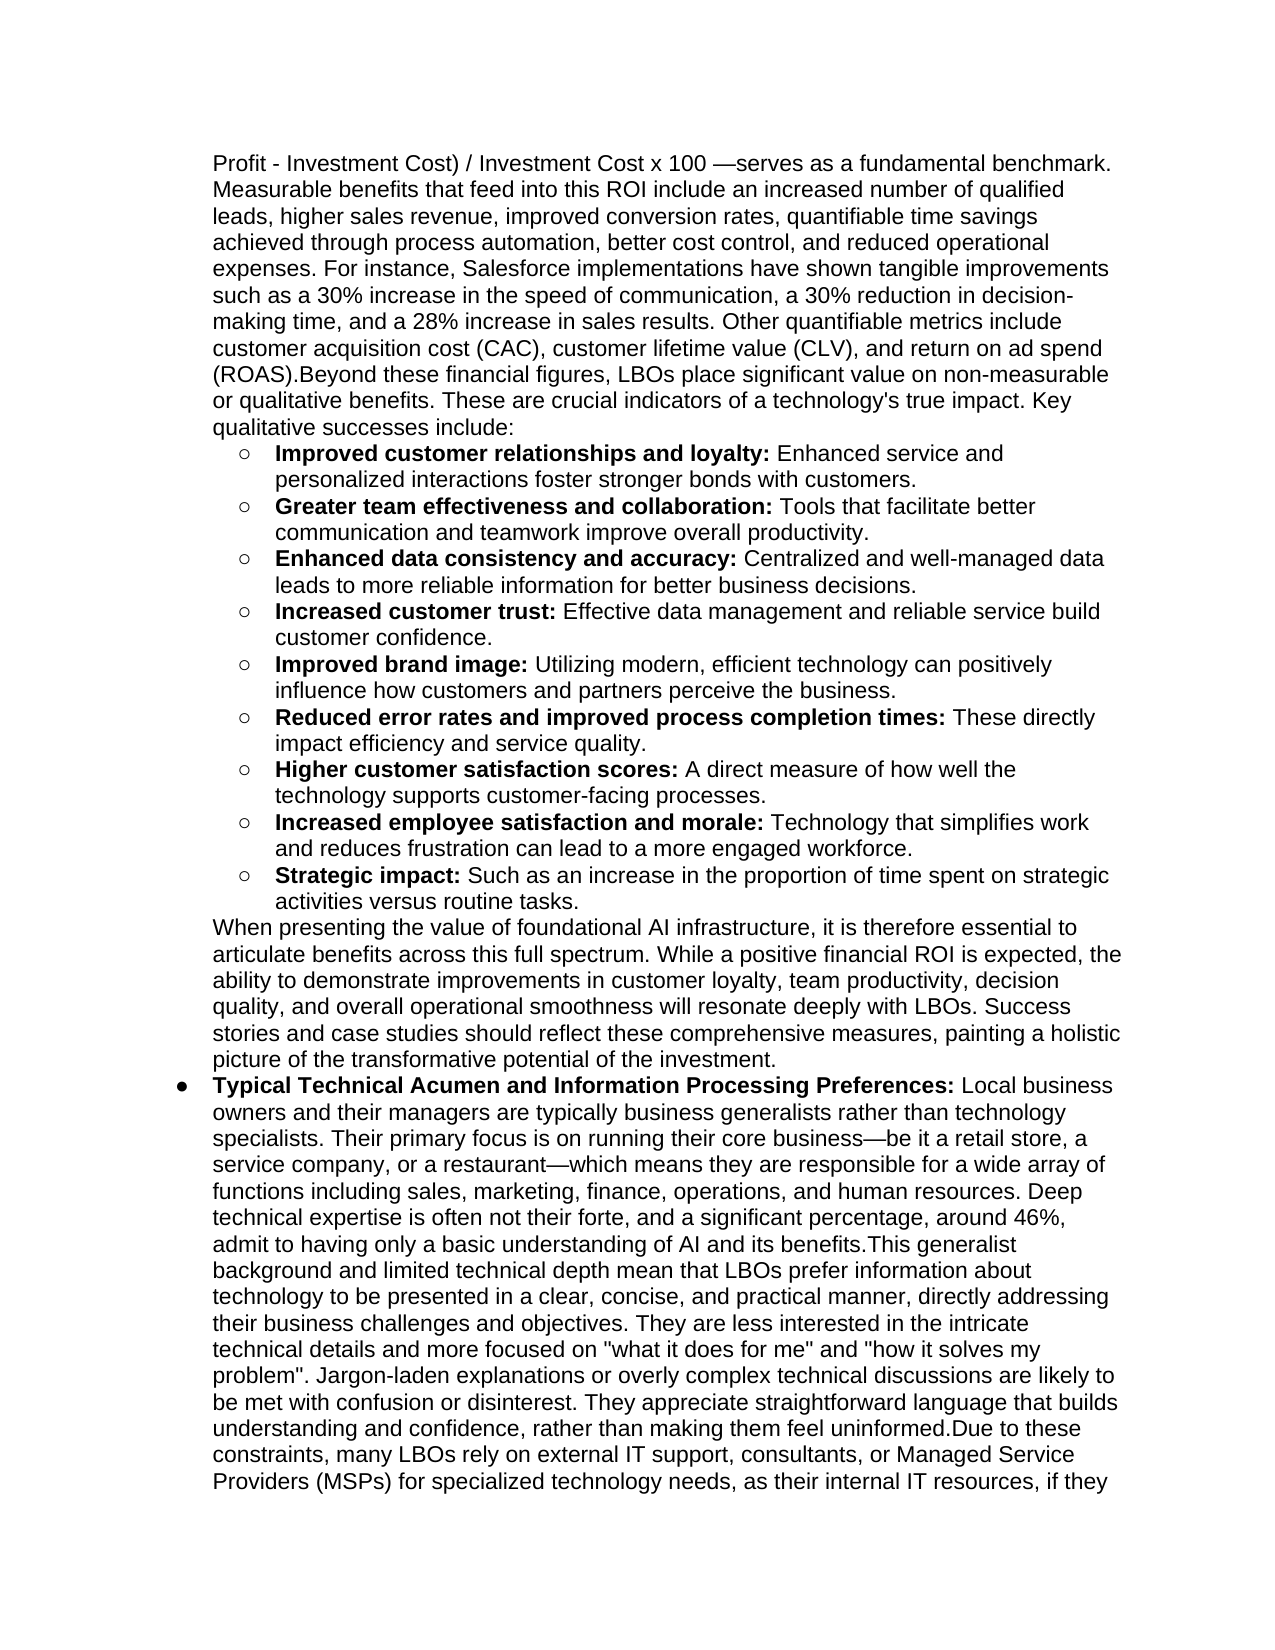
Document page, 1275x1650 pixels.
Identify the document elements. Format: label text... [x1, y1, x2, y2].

list Increased customer trust: Effective data management and reliable service build customer confidence. [237, 598, 1125, 651]
text When presenting the value of foundational AI infrastructure, it is therefore essential to articulate benefits across this full spectrum. While a positive financial ROI is expected, the ability to demonstrate improvements in customer loyalty, team productivity, decision quality, and overall operational smoothness will resonate deeply with LBOs. Success stories and case studies should reflect these comprehensive measures, painting a holistic picture of the transformative potential of the investment. [212, 914, 1125, 1072]
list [175, 1072, 1125, 1494]
list Improved customer relationships and loyalty: Enhanced service and personalized interactions foster stronger bonds with customers. [237, 440, 1125, 493]
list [175, 150, 1125, 440]
list Greater team effectiveness and collaboration: Tools that facilitate better communication and teamwork improve overall productivity. [237, 493, 1125, 545]
list Increased employee satisfaction and morale: Technology that simplifies work and reduces frustration can lead to a more engaged workforce. [237, 809, 1125, 862]
list Reduced error rates and improved process completion times: These directly impact efficiency and service quality. [237, 703, 1125, 756]
list Higher customer satisfaction scores: A direct measure of how well the technology supports customer-facing processes. [237, 756, 1125, 809]
list Strategic impact: Such as an increase in the proportion of time spent on strategic activities versus routine tasks. [237, 862, 1125, 914]
list Enhanced data consistency and accuracy: Centralized and well-managed data leads to more reliable information for better business decisions. [237, 545, 1125, 598]
list Improved brand image: Utilizing modern, efficient technology can positively influence how customers and partners perceive the business. [237, 651, 1125, 703]
